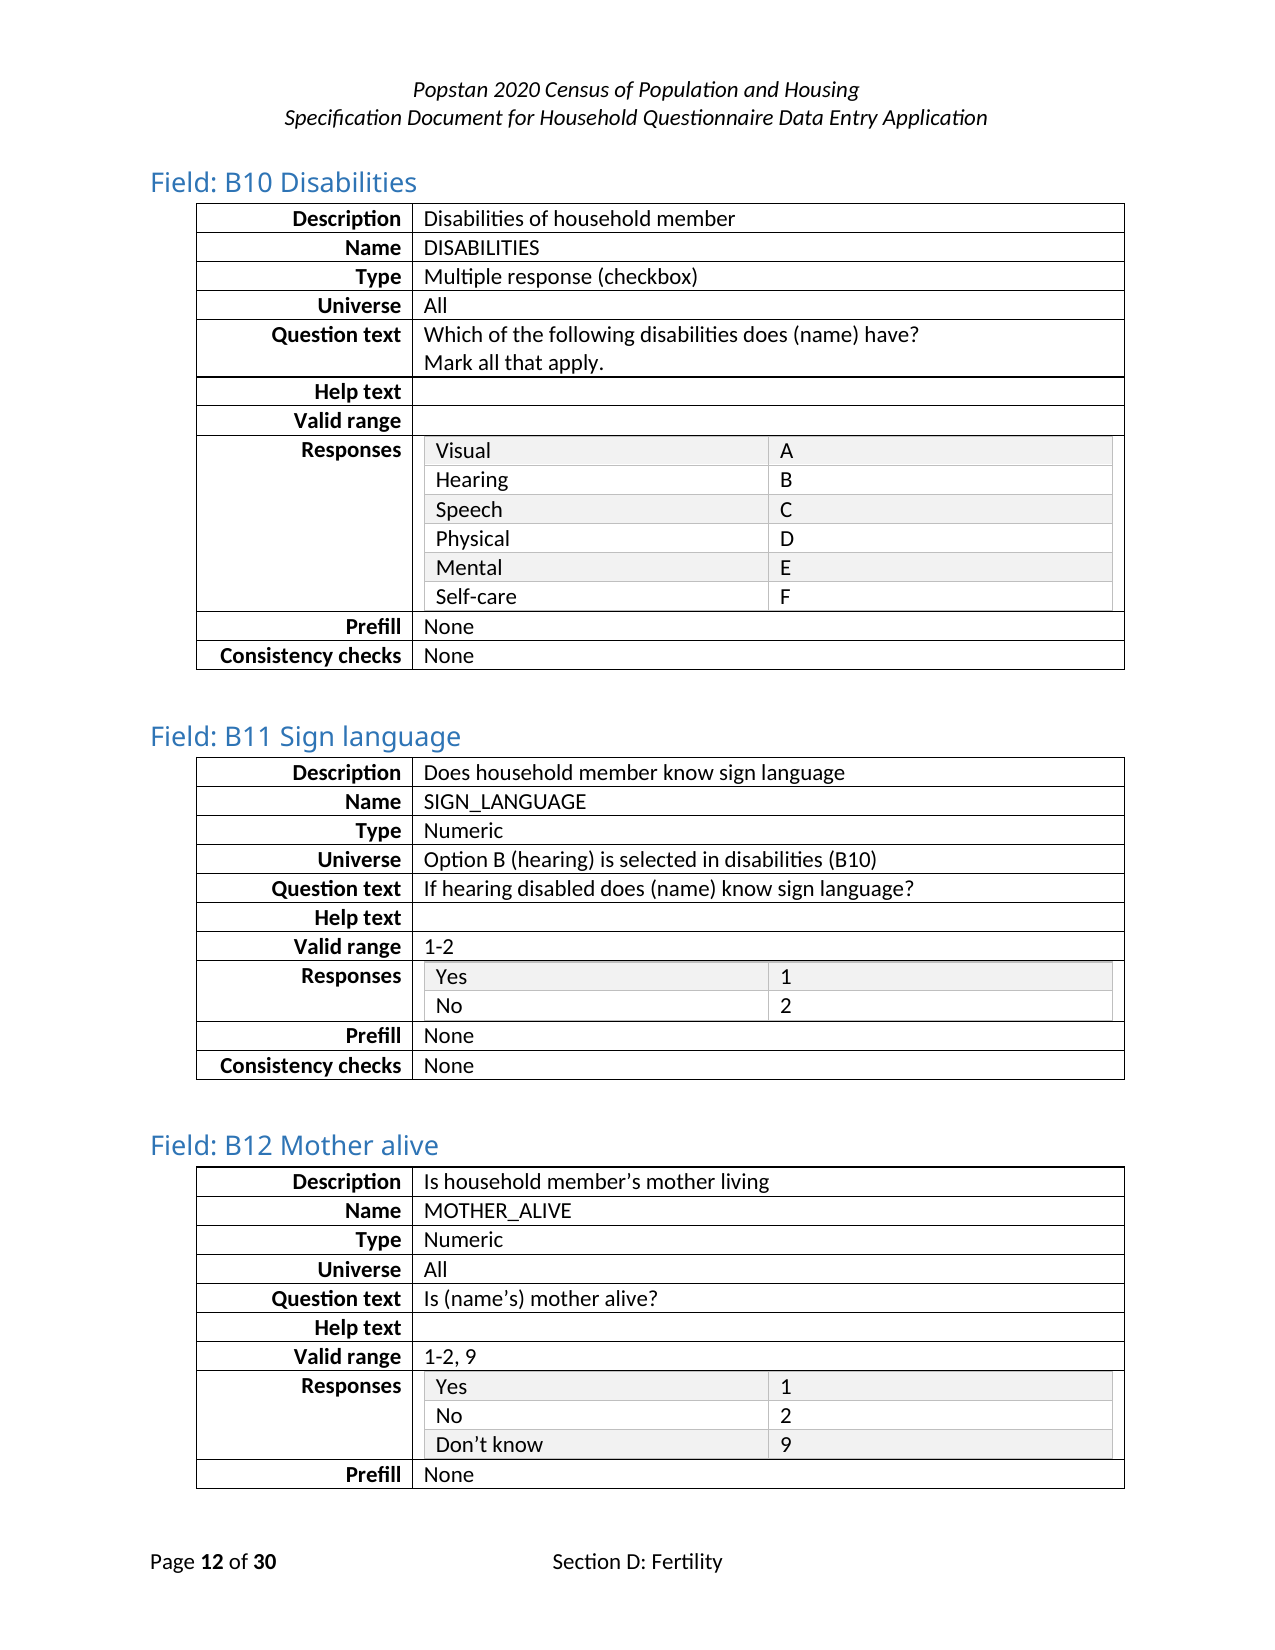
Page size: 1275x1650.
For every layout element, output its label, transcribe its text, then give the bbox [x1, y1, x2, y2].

table_cell Responses [197, 436, 412, 611]
table_cell Responses [197, 1371, 412, 1459]
table_cell [413, 1313, 1124, 1341]
table_cell [425, 1401, 768, 1429]
table_cell If hearing disabled does (name) know sign language? [413, 874, 1124, 902]
table_cell Universe [197, 1255, 412, 1283]
table_cell DISABILITIES [413, 233, 1124, 261]
table_cell [413, 406, 1124, 434]
table_cell Name [197, 787, 412, 815]
table_cell None [413, 1460, 1124, 1488]
table_cell 1-2 [413, 932, 1124, 960]
table_cell MOTHER_ALIVE [413, 1197, 1124, 1224]
table_cell Valid range [197, 1342, 412, 1370]
table_cell [413, 903, 1124, 931]
table_cell [1113, 436, 1124, 611]
table_cell Question text [197, 874, 412, 902]
table_cell Prefill [197, 1460, 412, 1488]
table_cell 1-2, 9 [413, 1342, 1124, 1370]
table_cell Universe [197, 291, 412, 319]
table_header Disabilities of household member [413, 204, 1124, 232]
table_cell [1113, 1371, 1124, 1459]
table_cell Numeric [413, 1226, 1124, 1254]
table_header Description [197, 758, 412, 786]
subtitle Field: B11 Sign language [150, 717, 1125, 754]
table_cell SIGN_LANGUAGE [413, 787, 1124, 815]
table_cell [1113, 961, 1124, 1021]
table_cell [425, 524, 768, 552]
table_cell [413, 378, 1124, 405]
table_cell Universe [197, 845, 412, 873]
table_cell Help text [197, 378, 412, 405]
table_cell Which of the following disabilities does (name) have? Mark all that apply. [413, 320, 1124, 376]
table_cell Multiple response (checkbox) [413, 262, 1124, 290]
table_cell Name [197, 1197, 412, 1224]
table_cell [425, 991, 768, 1020]
table_cell Type [197, 1226, 412, 1254]
table_cell Prefill [197, 1022, 412, 1050]
table_cell Is (name’s) mother alive? [413, 1284, 1124, 1312]
table_cell Option B (hearing) is selected in disabilities (B10) [413, 845, 1124, 873]
table_header Description [197, 1168, 412, 1196]
table_cell [769, 1401, 1112, 1429]
table_header Does household member know sign language [413, 758, 1124, 786]
subtitle Field: B10 Disabilities [150, 163, 1125, 200]
table_cell None [413, 1051, 1124, 1079]
table_cell [425, 582, 768, 610]
table_cell Type [197, 262, 412, 290]
table_cell [769, 582, 1112, 610]
table_cell Consistency checks [197, 641, 412, 669]
table_cell None [413, 641, 1124, 669]
table_cell Prefill [197, 612, 412, 640]
table_cell None [413, 612, 1124, 640]
table_header Description [197, 204, 412, 232]
table_cell None [413, 1022, 1124, 1050]
table_cell [769, 991, 1112, 1020]
table_cell Valid range [197, 932, 412, 960]
table_cell Help text [197, 1313, 412, 1341]
subtitle Field: B12 Mother alive [150, 1127, 1125, 1163]
table_header Is household member’s mother living [413, 1168, 1124, 1196]
table_cell [413, 436, 424, 611]
table_cell [769, 466, 1112, 494]
table_cell [425, 466, 768, 494]
table_cell Help text [197, 903, 412, 931]
table_cell [769, 524, 1112, 552]
table_cell [413, 1371, 424, 1459]
table_cell Numeric [413, 816, 1124, 844]
table_cell Valid range [197, 406, 412, 434]
table_cell Type [197, 816, 412, 844]
table_cell Responses [197, 961, 412, 1021]
table_cell Question text [197, 320, 412, 376]
table_cell [413, 961, 424, 1021]
table_cell Question text [197, 1284, 412, 1312]
table_cell All [413, 1255, 1124, 1283]
table_cell All [413, 291, 1124, 319]
table_cell Consistency checks [197, 1051, 412, 1079]
table_cell Name [197, 233, 412, 261]
